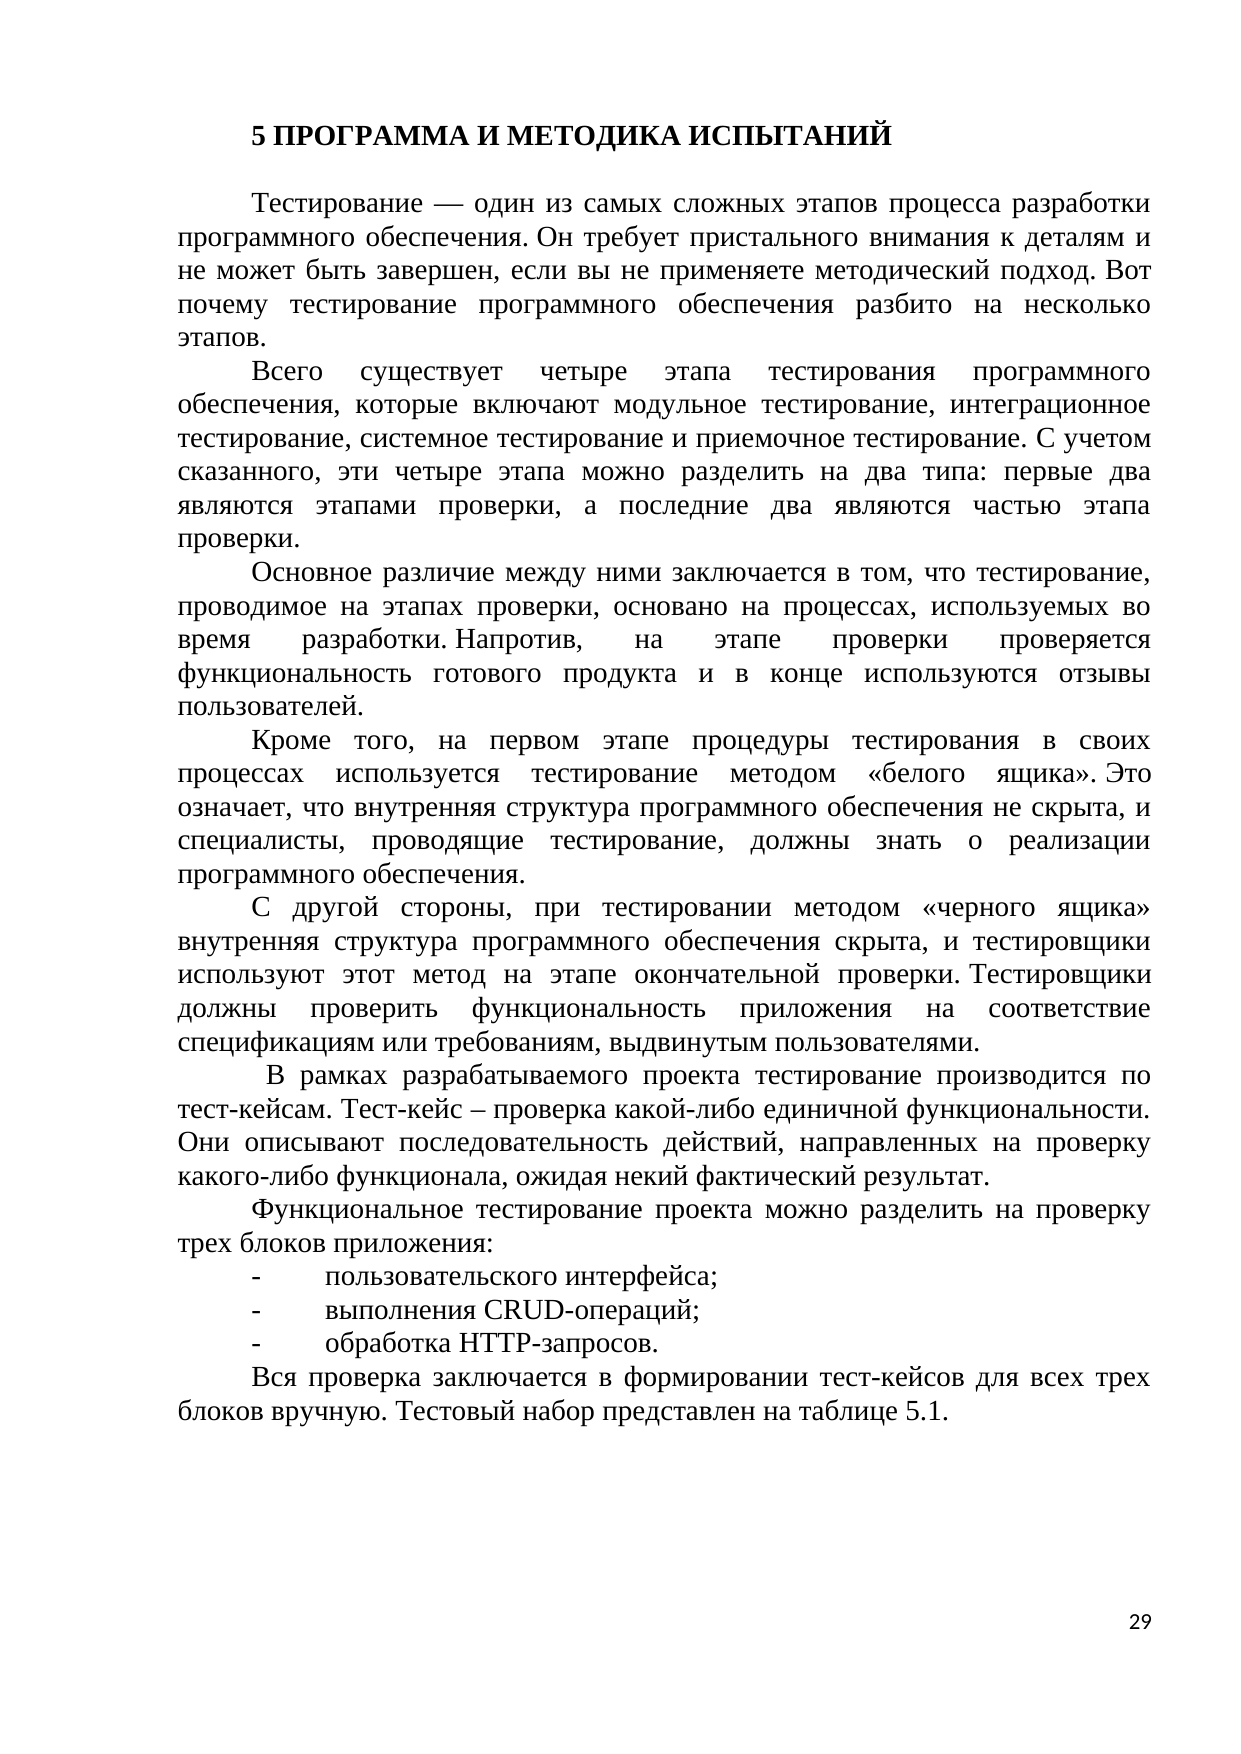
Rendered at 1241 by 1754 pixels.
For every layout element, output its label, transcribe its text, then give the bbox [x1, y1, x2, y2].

list выполнения CRUD-операций; [177, 1292, 1152, 1326]
subtitle 5 ПРОГРАММА И МЕТОДИКА ИСПЫТАНИЙ [177, 118, 1152, 152]
text Кроме того, на первом этапе процедуры тестирования в своих процессах используется тестирование методом «белого ящика». Это означает, что внутренняя структура программного обеспечения не скрыта, и специалисты, проводящие тестирование, должны знать о реализации программного обеспечения. [177, 722, 1152, 889]
text С другой стороны, при тестировании методом «черного ящика» внутренняя структура программного обеспечения скрыта, и тестировщики используют этот метод на этапе окончательной проверки. Тестировщики должны проверить функциональность приложения на соответствие спецификациям или требованиям, выдвинутым пользователями. [177, 889, 1152, 1057]
text В рамках разрабатываемого проекта тестирование производится по тест-кейсам. Тест-кейс – проверка какой-либо единичной функциональности. Они описывают последовательность действий, направленных на проверку какого-либо функционала, ожидая некий фактический результат. [177, 1057, 1152, 1191]
text Тестирование — один из самых сложных этапов процесса разработки программного обеспечения. Он требует пристального внимания к деталям и не может быть завершен, если вы не применяете методический подход. Вот почему тестирование программного обеспечения разбито на несколько этапов. [177, 185, 1152, 353]
list пользовательского интерфейса; [177, 1258, 1152, 1292]
text Всего существует четыре этапа тестирования программного обеспечения, которые включают модульное тестирование, интеграционное тестирование, системное тестирование и приемочное тестирование. С учетом сказанного, эти четыре этапа можно разделить на два типа: первые два являются этапами проверки, а последние два являются частью этапа проверки. [177, 353, 1152, 554]
text Функциональное тестирование проекта можно разделить на проверку трех блоков приложения: [177, 1191, 1152, 1258]
text Основное различие между ними заключается в том, что тестирование, проводимое на этапах проверки, основано на процессах, используемых во время разработки. Напротив, на этапе проверки проверяется функциональность готового продукта и в конце используются отзывы пользователей. [177, 554, 1152, 722]
list обработка HTTP-запросов. [177, 1326, 1152, 1359]
text Вся проверка заключается в формировании тест-кейсов для всех трех блоков вручную. Тестовый набор представлен на таблице 5.1. [177, 1359, 1152, 1426]
